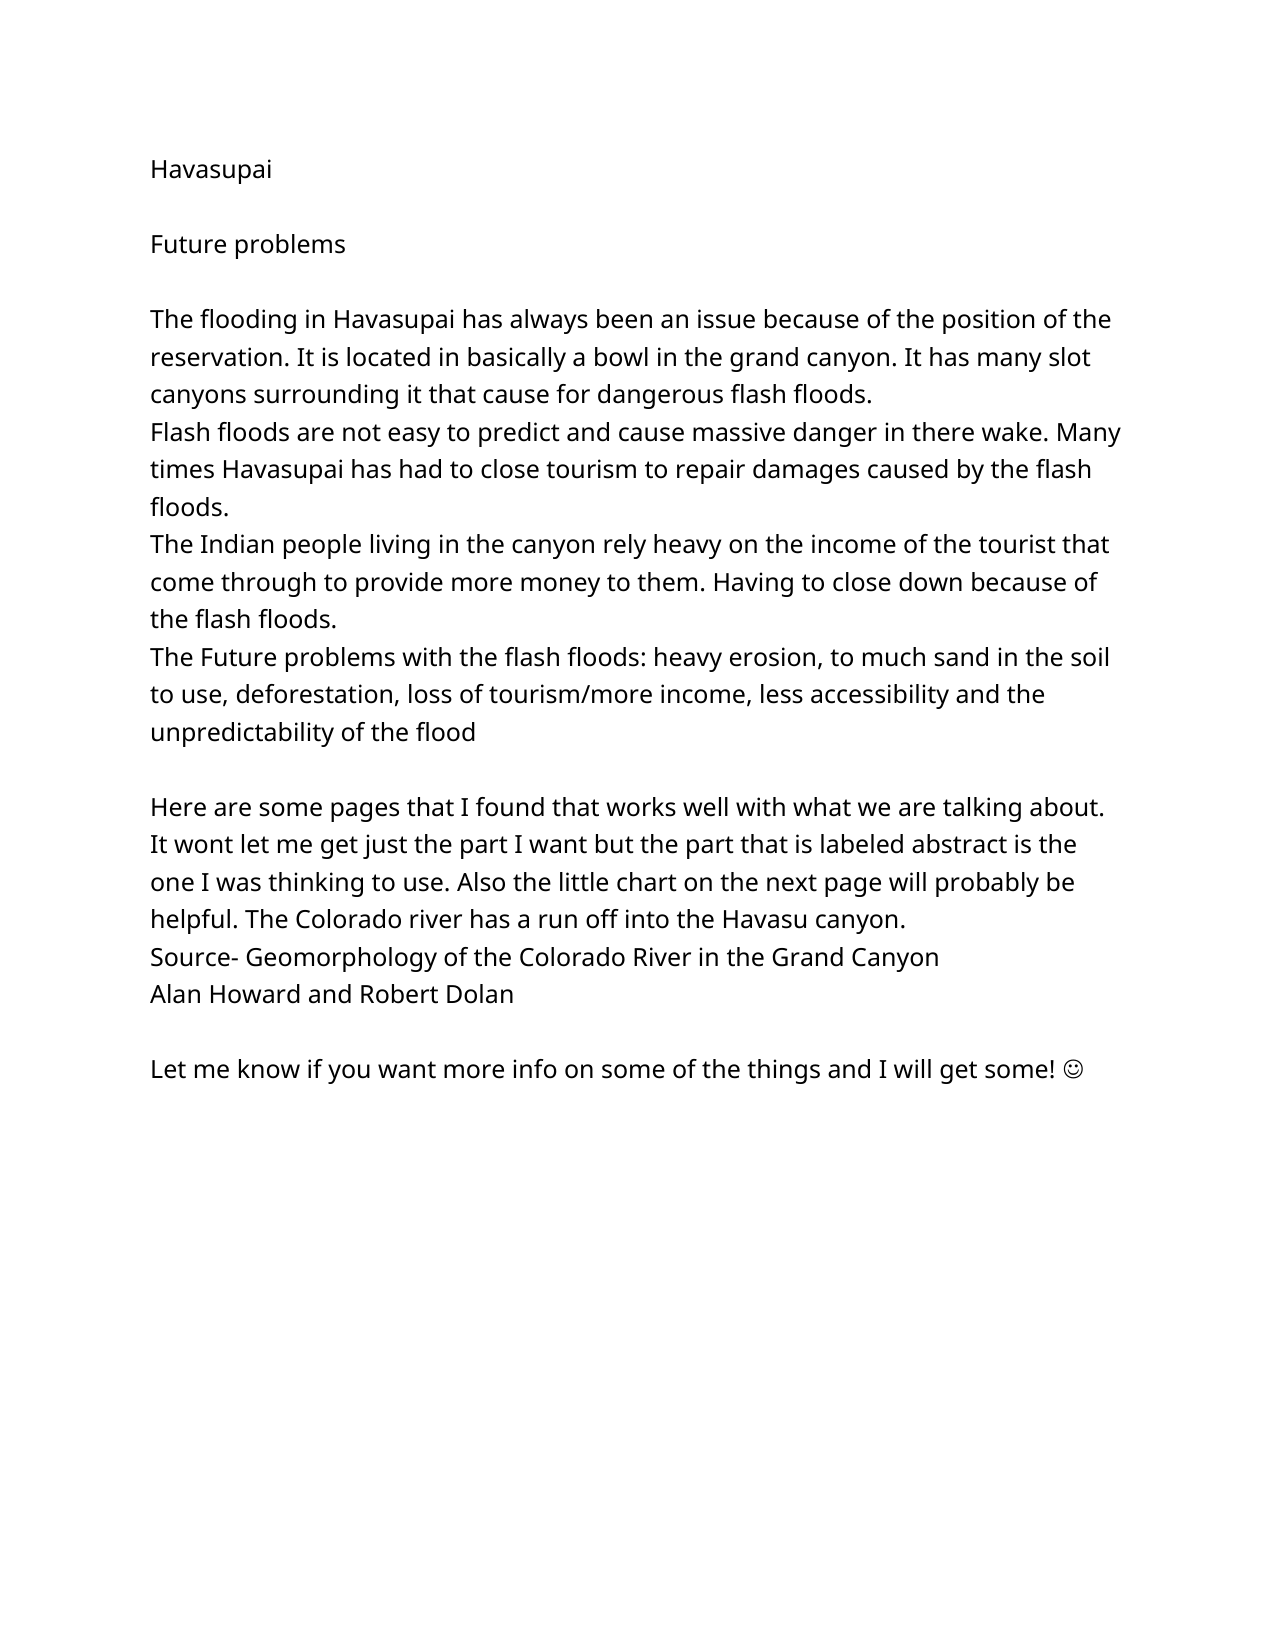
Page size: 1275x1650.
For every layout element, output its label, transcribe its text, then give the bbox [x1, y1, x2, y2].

text Havasupai [150, 150, 1125, 187]
text Source- Geomorphology of the Colorado River in the Grand Canyon [150, 937, 1125, 975]
list The Future problems with the flash floods: heavy erosion, to much sand in the soil to use, deforestation, loss of tourism/more income, less accessibility and the unpredictability of the flood [150, 637, 1125, 750]
list Alan Howard and Robert Dolan [150, 975, 1125, 1012]
list The flooding in Havasupai has always been an issue because of the position of the reservation. It is located in basically a bowl in the grand canyon. It has many slot canyons surrounding it that cause for dangerous flash floods. [150, 300, 1125, 412]
list Here are some pages that I found that works well with what we are talking about. It wont let me get just the part I want but the part that is labeled abstract is the one I was thinking to use. Also the little chart on the next page will probably be helpful. The Colorado river has a run off into the Havasu canyon. [150, 787, 1125, 937]
list The Indian people living in the canyon rely heavy on the income of the tourist that come through to provide more money to them. Having to close down because of the flash floods. [150, 525, 1125, 637]
list Flash floods are not easy to predict and cause massive danger in there wake. Many times Havasupai has had to close tourism to repair damages caused by the flash floods. [150, 412, 1125, 525]
list Let me know if you want more info on some of the things and I will get some! [150, 1050, 1125, 1087]
text Future problems [150, 225, 1125, 262]
